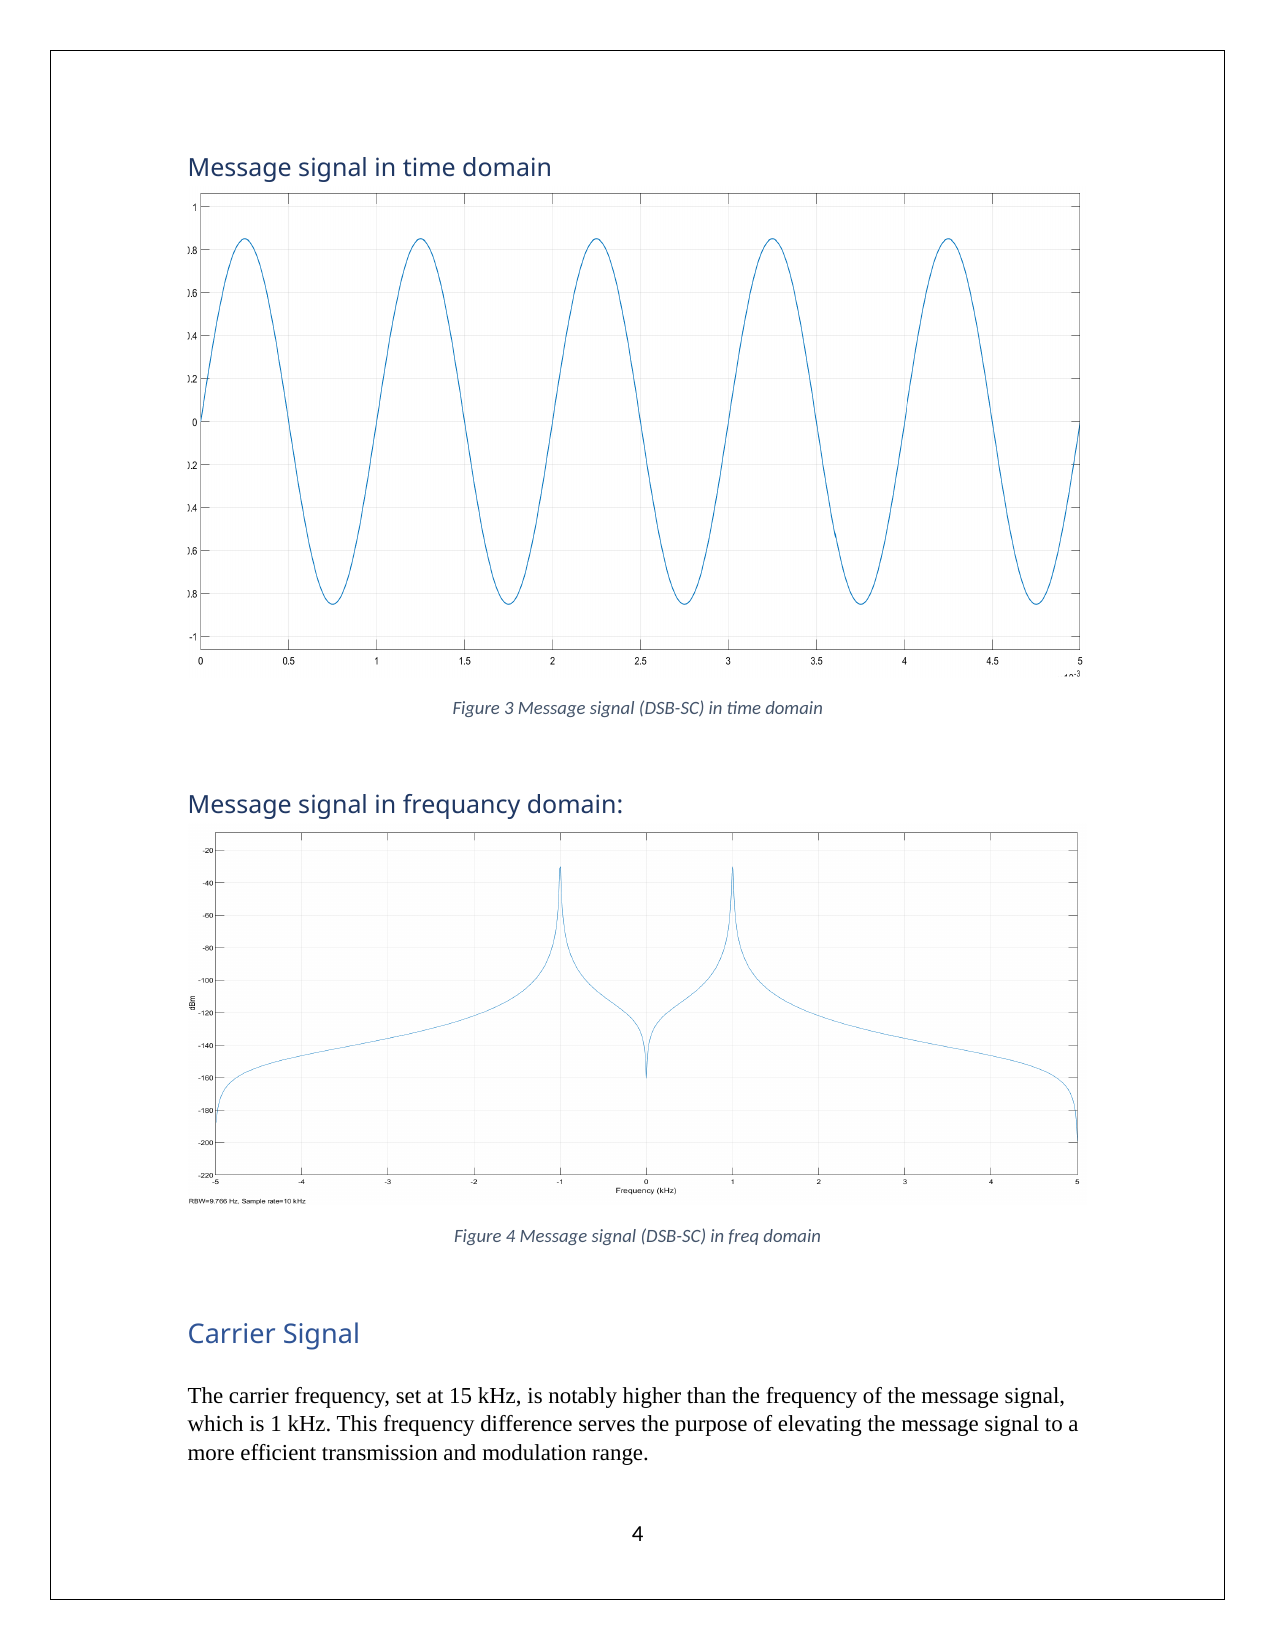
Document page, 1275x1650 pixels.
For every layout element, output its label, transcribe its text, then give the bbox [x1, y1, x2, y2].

text The carrier frequency, set at 15 kHz, is notably higher than the frequency of the message signal, which is 1 kHz. This frequency difference serves the purpose of elevating the message signal to a more efficient transmission and modulation range. [187, 1382, 1087, 1465]
subtitle Message signal in frequancy domain: [187, 787, 1087, 821]
subtitle Carrier Signal [187, 1314, 1087, 1351]
subtitle Message signal in time domain [187, 150, 1087, 184]
picture [187, 186, 1088, 678]
picture [187, 823, 1088, 1205]
